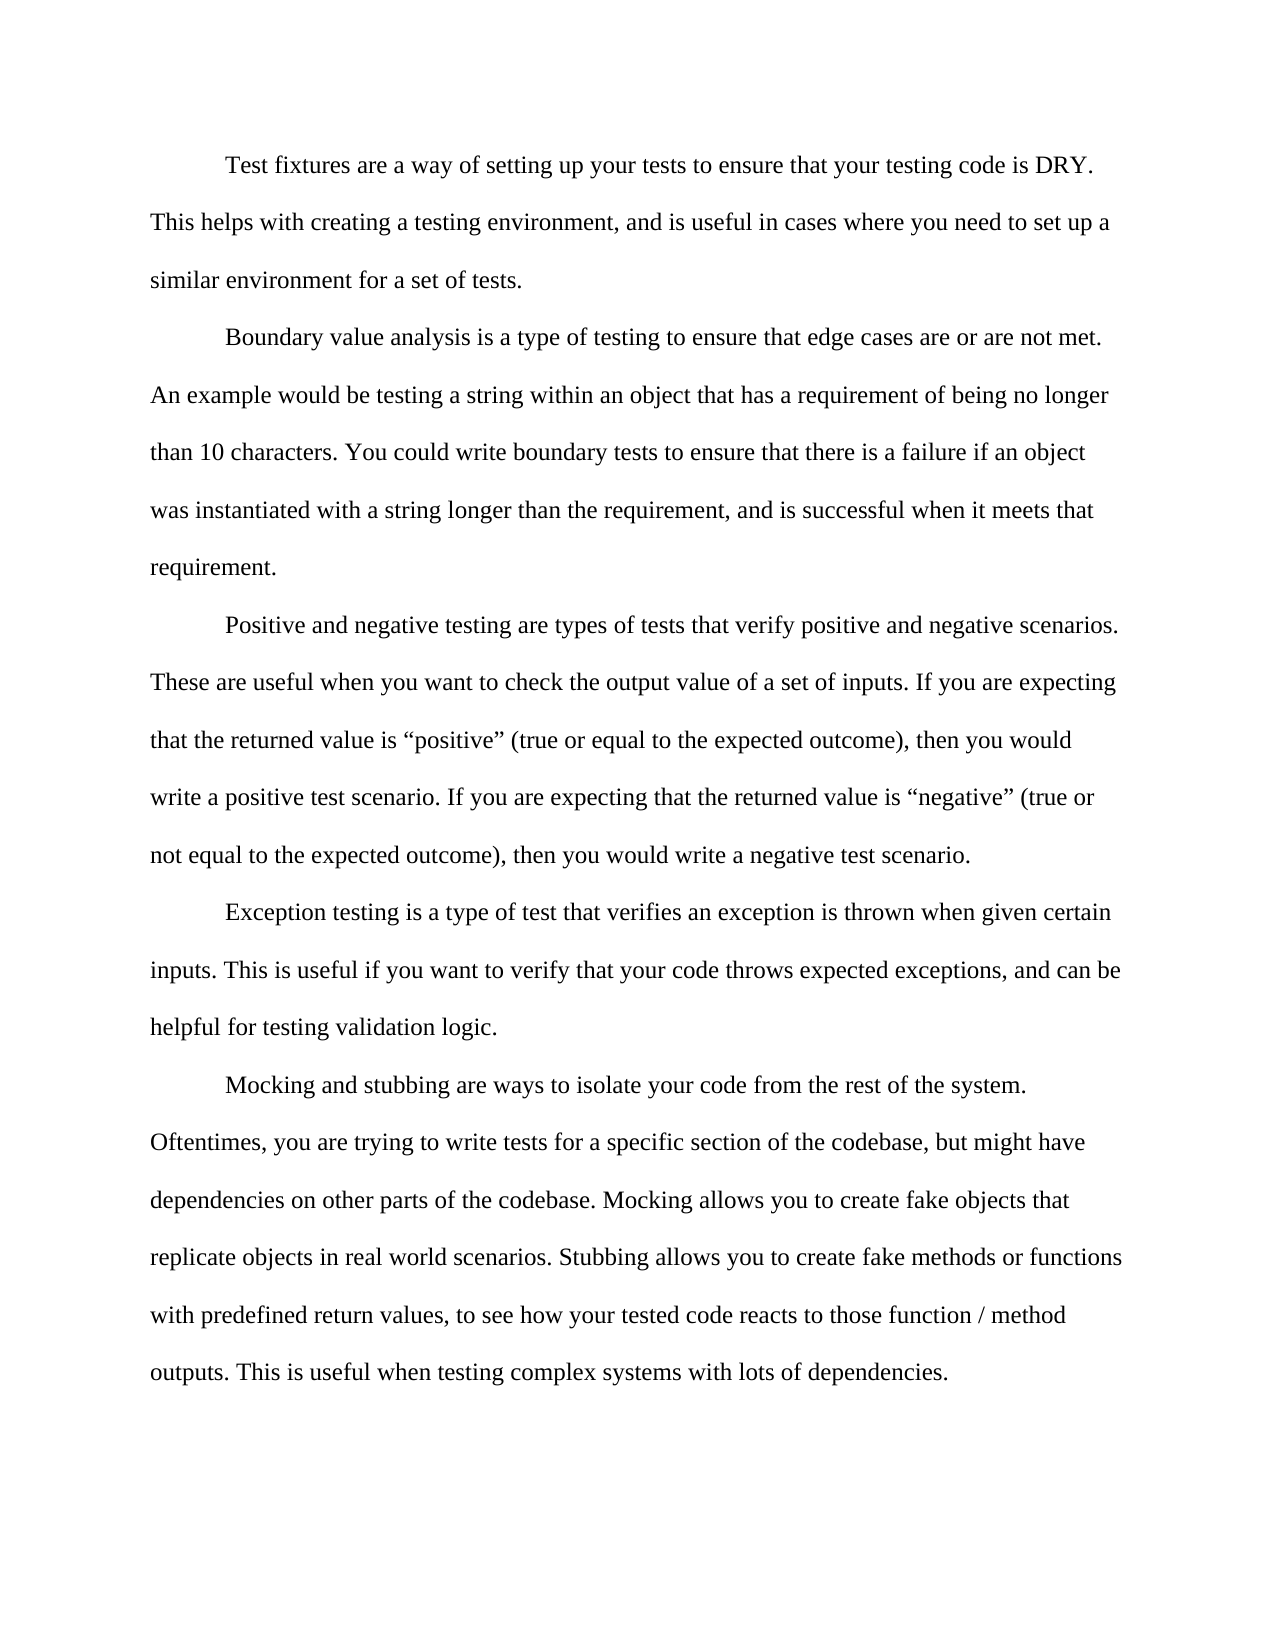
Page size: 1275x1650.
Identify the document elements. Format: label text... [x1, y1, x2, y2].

text Boundary value analysis is a type of testing to ensure that edge cases are or are not met. An example would be testing a string within an object that has a requirement of being no longer than 10 characters. You could write boundary tests to ensure that there is a failure if an object was instantiated with a string longer than the requirement, and is successful when it meets that requirement. [150, 322, 1125, 581]
text Positive and negative testing are types of tests that verify positive and negative scenarios. These are useful when you want to check the output value of a set of inputs. If you are expecting that the returned value is “positive” (true or equal to the expected outcome), then you would write a positive test scenario. If you are expecting that the returned value is “negative” (true or not equal to the expected outcome), then you would write a negative test scenario. [150, 610, 1125, 869]
text Test fixtures are a way of setting up your tests to ensure that your testing code is DRY. This helps with creating a testing environment, and is useful in cases where you need to set up a similar environment for a set of tests. [150, 150, 1125, 294]
text Mocking and stubbing are ways to isolate your code from the rest of the system. Oftentimes, you are trying to write tests for a specific section of the codebase, but might have dependencies on other parts of the codebase. Mocking allows you to create fake objects that replicate objects in real world scenarios. Stubbing allows you to create fake methods or functions with predefined return values, to see how your tested code reacts to those function / method outputs. This is useful when testing complex systems with lots of dependencies. [150, 1070, 1125, 1386]
text Exception testing is a type of test that verifies an exception is thrown when given certain inputs. This is useful if you want to verify that your code throws expected exceptions, and can be helpful for testing validation logic. [150, 897, 1125, 1041]
